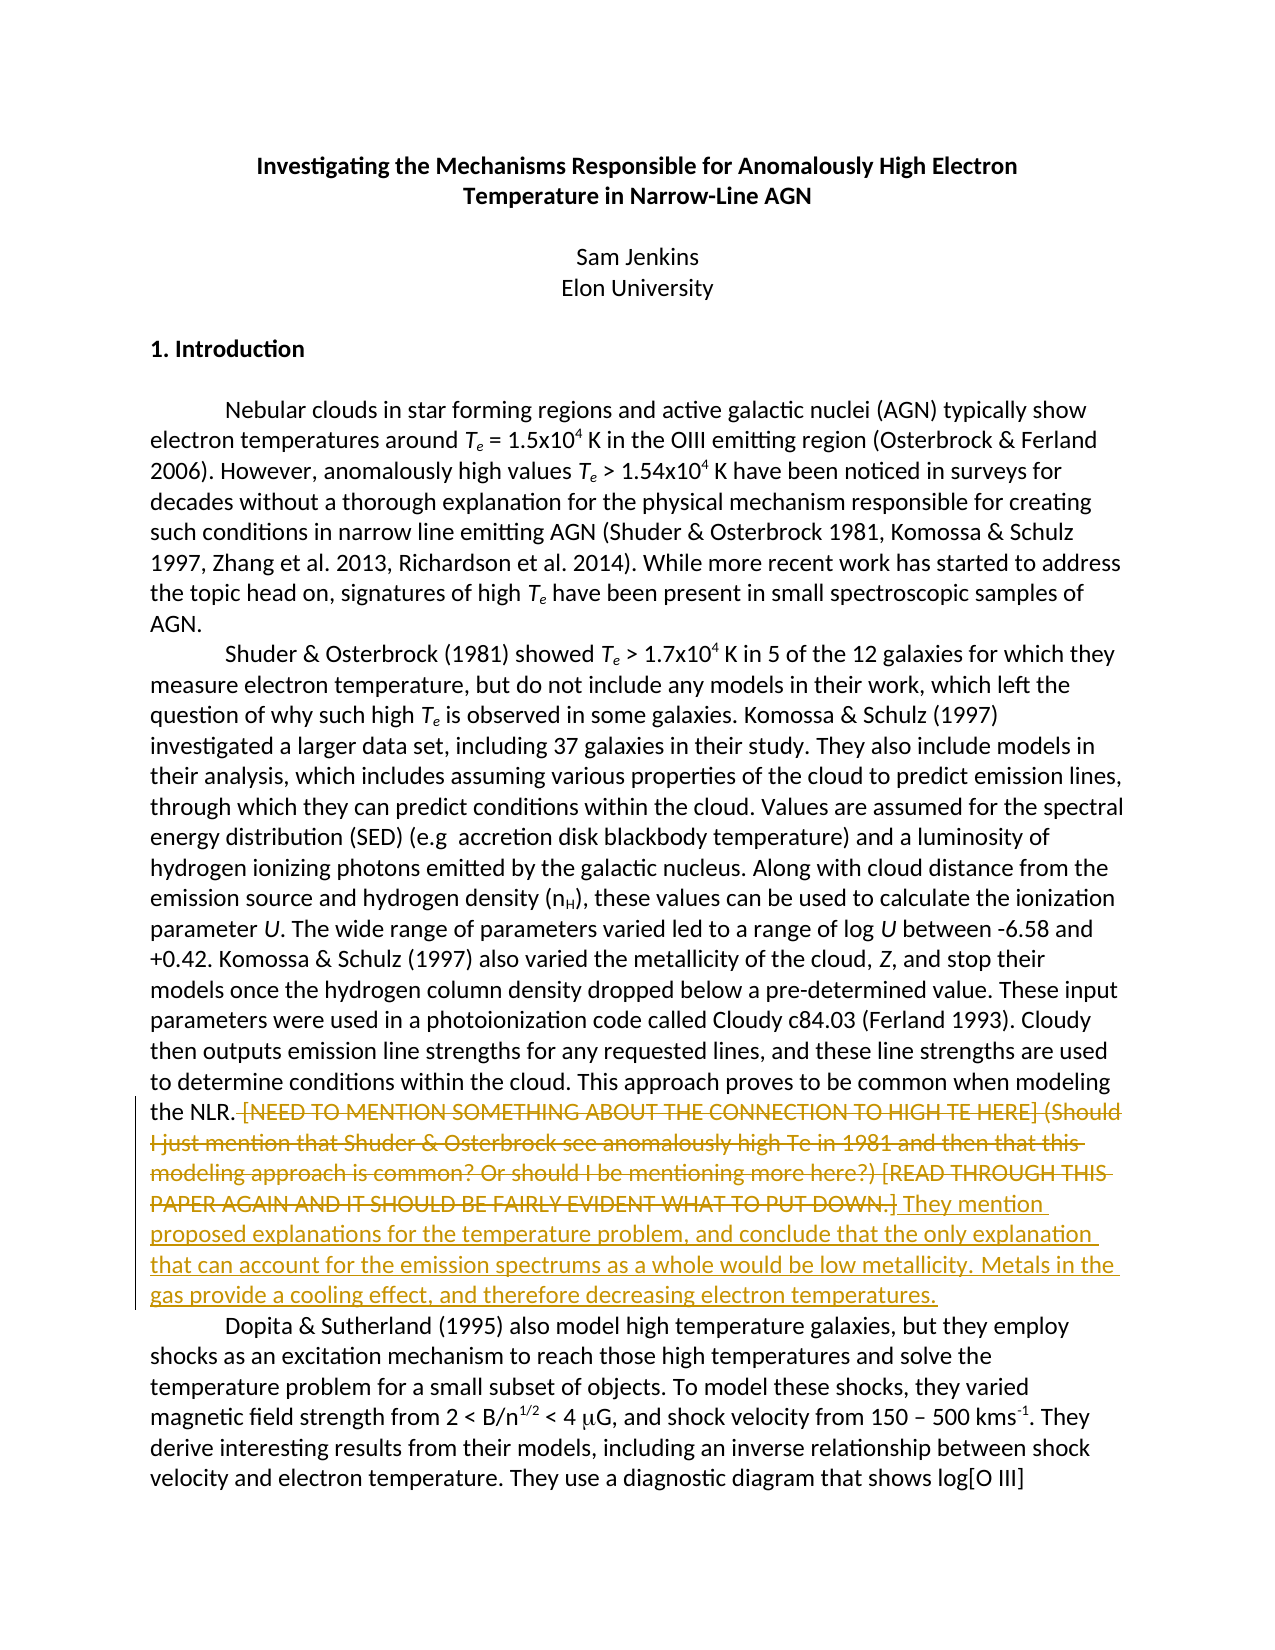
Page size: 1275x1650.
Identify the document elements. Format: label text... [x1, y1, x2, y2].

text Sam Jenkins [150, 242, 1125, 272]
text 1. Introduction [150, 333, 1125, 364]
text Investigating the Mechanisms Responsible for Anomalously High Electron [150, 150, 1125, 181]
text Shuder & Osterbrock (1981) showed Te > 1.7x104 K in 5 of the 12 galaxies for which they measure electron temperature, but do not include any models in their work, which left the question of why such high Te is observed in some galaxies. Komossa & Schulz (1997) investigated a larger data set, including 37 galaxies in their study. They also include models in their analysis, which includes assuming various properties of the cloud to predict emission lines, through which they can predict conditions within the cloud. Values are assumed for the spectral energy distribution (SED) (e.g accretion disk blackbody temperature) and a luminosity of hydrogen ionizing photons emitted by the galactic nucleus. Along with cloud distance from the emission source and hydrogen density (nH), these values can be used to calculate the ionization parameter U. The wide range of parameters varied led to a range of log U between -6.58 and +0.42. Komossa & Schulz (1997) also varied the metallicity of the cloud, Z, and stop their models once the hydrogen column density dropped below a pre-determined value. These input parameters were used in a photoionization code called Cloudy c84.03 (Ferland 1993). Cloudy then outputs emission line strengths for any requested lines, and these line strengths are used to determine conditions within the cloud. This approach proves to be common when modeling the NLR. [150, 638, 1125, 1310]
text Nebular clouds in star forming regions and active galactic nuclei (AGN) typically show electron temperatures around Te = 1.5x104 K in the OIII emitting region (Osterbrock & Ferland 2006). However, anomalously high values Te > 1.54x104 K have been noticed in surveys for decades without a thorough explanation for the physical mechanism responsible for creating such conditions in narrow line emitting AGN (Shuder & Osterbrock 1981, Komossa & Schulz 1997, Zhang et al. 2013, Richardson et al. 2014). While more recent work has started to address the topic head on, signatures of high Te have been present in small spectroscopic samples of AGN. [150, 394, 1125, 638]
text Elon University [150, 272, 1125, 303]
text Temperature in Narrow-Line AGN [150, 181, 1125, 211]
